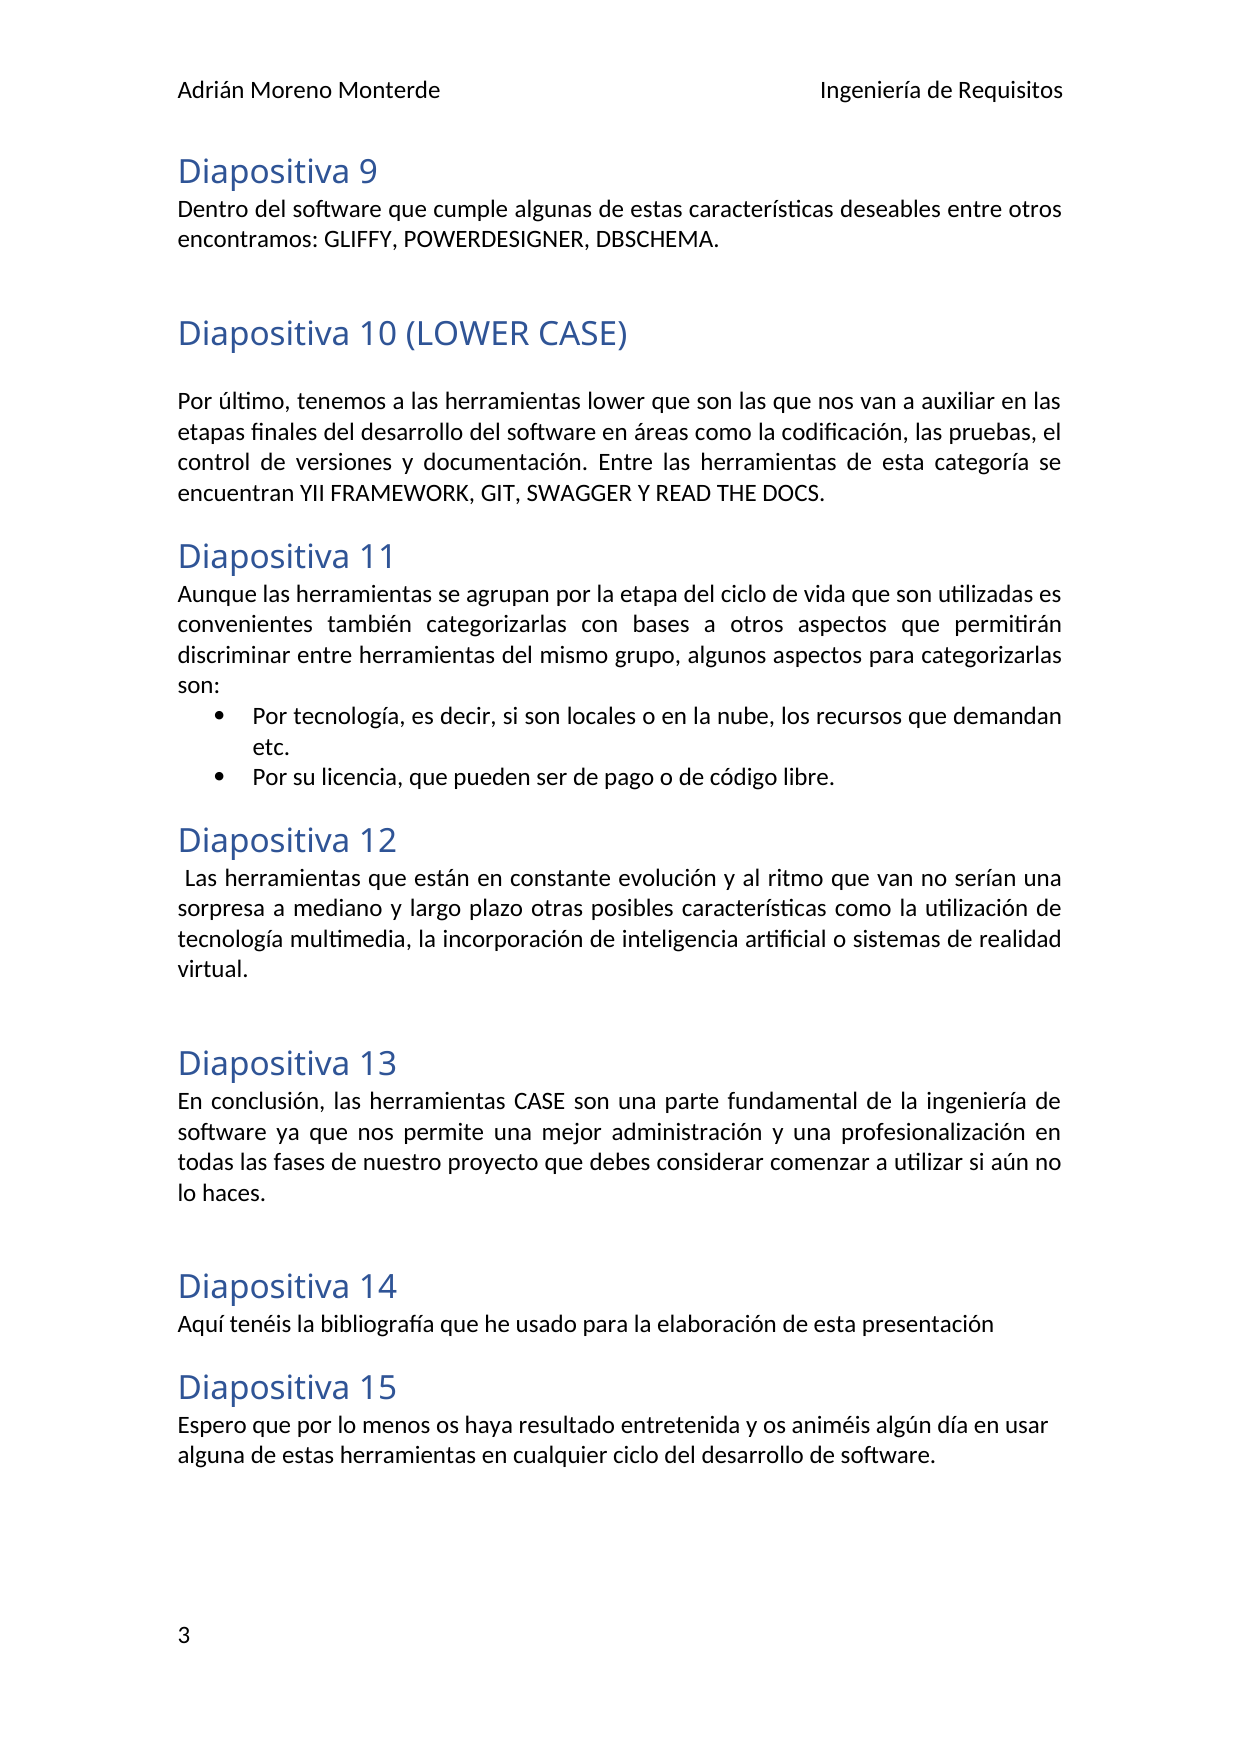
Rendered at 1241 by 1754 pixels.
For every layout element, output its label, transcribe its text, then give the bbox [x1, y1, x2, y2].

subtitle Diapositiva 9 [177, 148, 1063, 193]
text Espero que por lo menos os haya resultado entretenida y os animéis algún día en usar alguna de estas herramientas en cualquier ciclo del desarrollo de software. [177, 1409, 1063, 1470]
text Aquí tenéis la bibliografía que he usado para la elaboración de esta presentación [177, 1308, 1063, 1339]
list Por su licencia, que pueden ser de pago o de código libre. [215, 761, 1063, 792]
text En conclusión, las herramientas CASE son una parte fundamental de la ingeniería de software ya que nos permite una mejor administración y una profesionalización en todas las fases de nuestro proyecto que debes considerar comenzar a utilizar si aún no lo haces. [177, 1085, 1063, 1207]
subtitle Diapositiva 13 [177, 1040, 1063, 1085]
subtitle Diapositiva 11 [177, 533, 1063, 578]
subtitle Diapositiva 14 [177, 1263, 1063, 1308]
text Dentro del software que cumple algunas de estas características deseables entre otros encontramos: GLIFFY, POWERDESIGNER, DBSCHEMA. [177, 193, 1063, 254]
subtitle Diapositiva 10 (LOWER CASE) [177, 309, 1063, 355]
text Por último, tenemos a las herramientas lower que son las que nos van a auxiliar en las etapas finales del desarrollo del software en áreas como la codificación, las pruebas, el control de versiones y documentación. Entre las herramientas de esta categoría se encuentran YII FRAMEWORK, GIT, SWAGGER Y READ THE DOCS. [177, 386, 1063, 508]
text Aunque las herramientas se agrupan por la etapa del ciclo de vida que son utilizadas es convenientes también categorizarlas con bases a otros aspectos que permitirán discriminar entre herramientas del mismo grupo, algunos aspectos para categorizarlas son: [177, 578, 1063, 700]
subtitle Diapositiva 15 [177, 1364, 1063, 1409]
text Las herramientas que están en constante evolución y al ritmo que van no serían una sorpresa a mediano y largo plazo otras posibles características como la utilización de tecnología multimedia, la incorporación de inteligencia artificial o sistemas de realidad virtual. [177, 862, 1063, 984]
list Por tecnología, es decir, si son locales o en la nube, los recursos que demandan etc. [215, 700, 1063, 761]
subtitle Diapositiva 12 [177, 817, 1063, 862]
